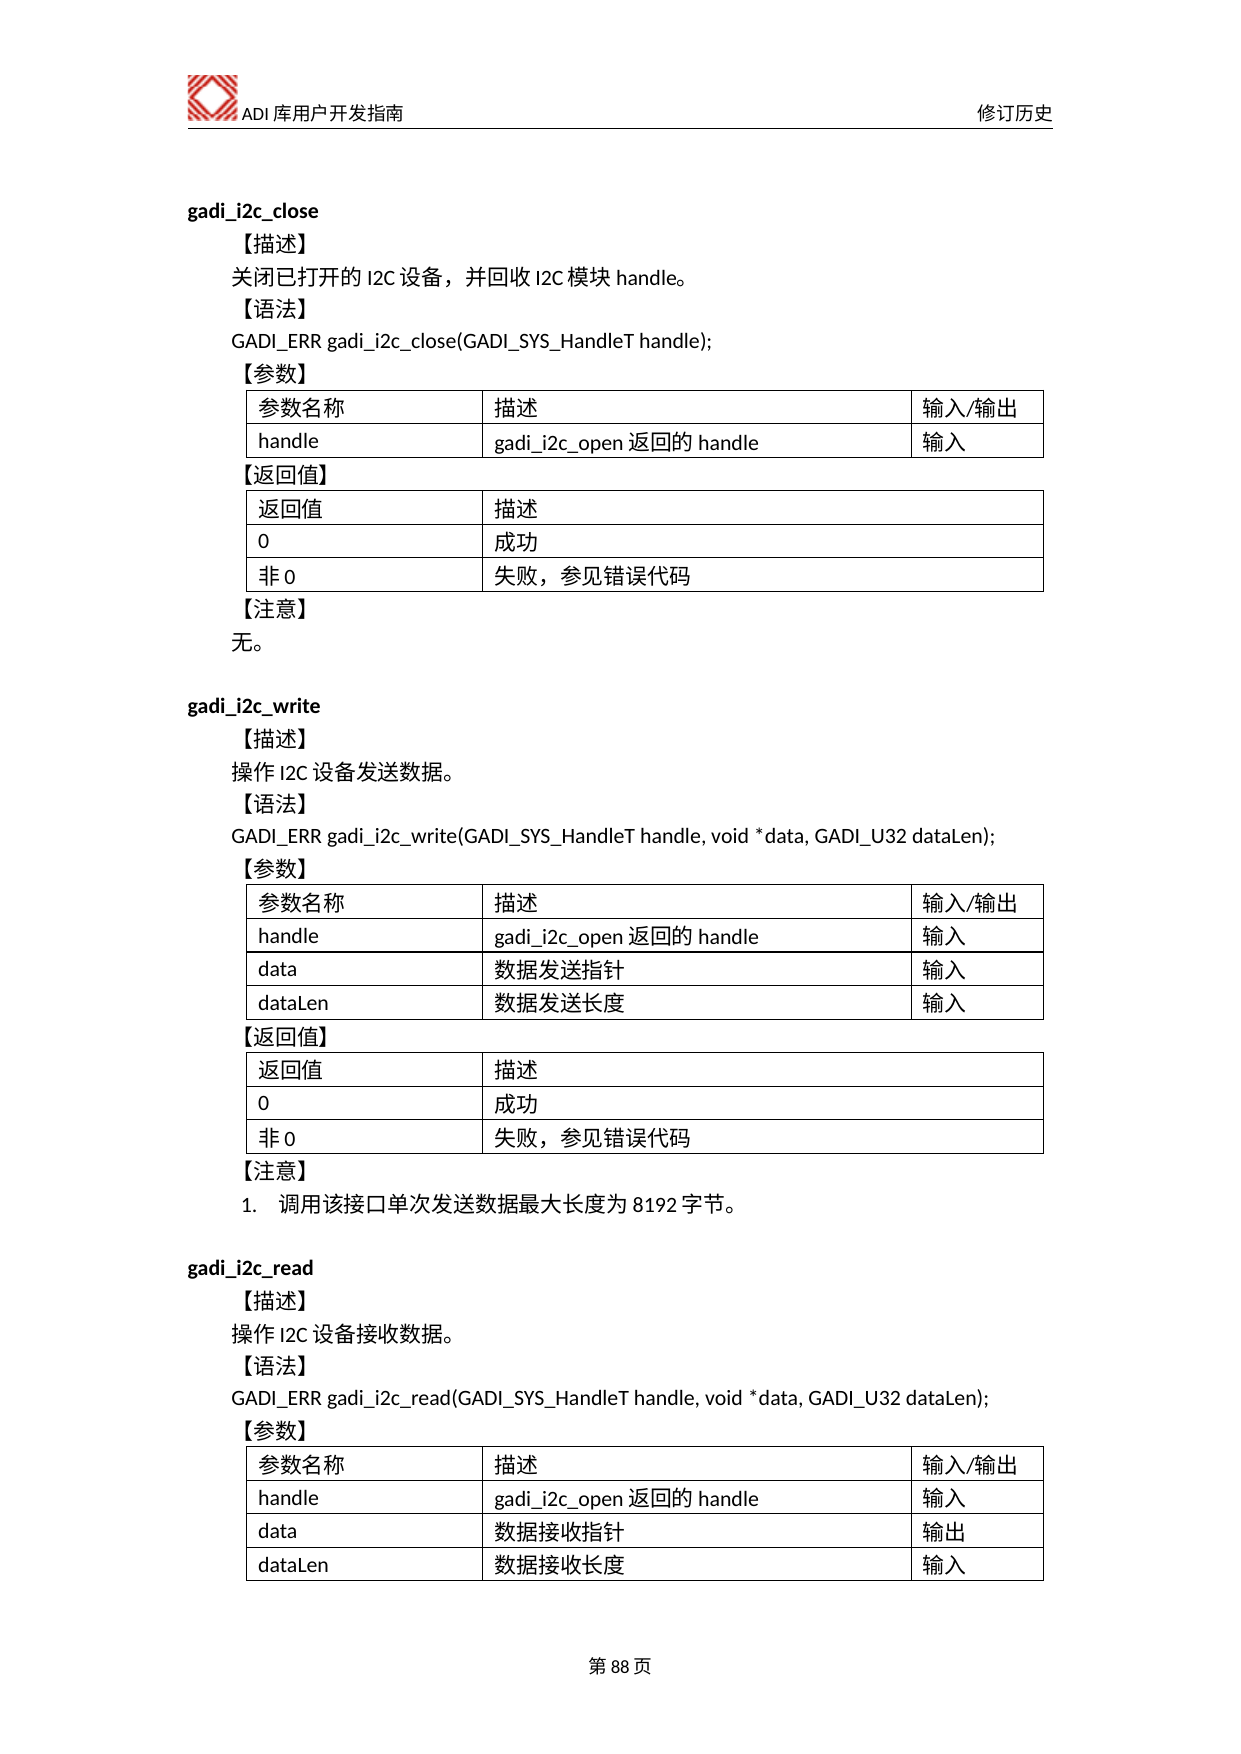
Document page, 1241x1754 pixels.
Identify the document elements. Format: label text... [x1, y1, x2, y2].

text gadi_i2c_close [187, 194, 1053, 227]
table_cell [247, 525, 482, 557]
text 【描述】 [187, 1284, 1053, 1316]
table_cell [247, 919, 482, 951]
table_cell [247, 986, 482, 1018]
text 【参数】 [187, 1414, 1053, 1446]
text gadi_i2c_write [187, 689, 1053, 722]
text 无。 [187, 624, 1053, 657]
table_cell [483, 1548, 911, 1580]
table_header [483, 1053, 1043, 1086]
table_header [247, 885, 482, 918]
text 【描述】 [187, 227, 1053, 259]
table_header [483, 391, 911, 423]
text GADI_ERR gadi_i2c_close(GADI_SYS_HandleT handle); [187, 324, 1053, 357]
text 操作I2C设备接收数据。 [187, 1316, 1053, 1349]
text 【语法】 [187, 1349, 1053, 1381]
text 【语法】 [187, 787, 1053, 819]
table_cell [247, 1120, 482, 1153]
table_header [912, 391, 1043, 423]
text 【描述】 [187, 722, 1053, 754]
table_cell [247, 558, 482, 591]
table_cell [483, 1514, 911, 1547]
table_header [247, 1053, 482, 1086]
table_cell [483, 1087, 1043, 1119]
text 【参数】 [187, 852, 1053, 884]
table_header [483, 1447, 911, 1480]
list 调用该接口单次发送数据最大长度为8192字节。 [241, 1186, 1053, 1219]
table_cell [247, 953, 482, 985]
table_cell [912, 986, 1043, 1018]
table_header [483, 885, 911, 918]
text 关闭已打开的I2C设备，并回收I2C模块handle。 [187, 259, 1053, 292]
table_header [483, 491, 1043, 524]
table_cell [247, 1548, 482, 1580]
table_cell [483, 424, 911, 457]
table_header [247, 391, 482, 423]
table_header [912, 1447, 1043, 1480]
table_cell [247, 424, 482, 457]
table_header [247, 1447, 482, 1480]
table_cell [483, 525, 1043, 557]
text 【注意】 [187, 1154, 1053, 1186]
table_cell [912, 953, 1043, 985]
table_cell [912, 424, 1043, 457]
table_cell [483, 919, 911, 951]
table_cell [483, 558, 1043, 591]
picture [187, 75, 238, 121]
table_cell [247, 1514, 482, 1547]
text GADI_ERR gadi_i2c_write(GADI_SYS_HandleT handle, void *data, GADI_U32 dataLen); [187, 819, 1053, 852]
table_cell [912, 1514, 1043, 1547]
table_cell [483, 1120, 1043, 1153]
text 【语法】 [187, 292, 1053, 324]
text 【参数】 [187, 357, 1053, 389]
text 【注意】 [187, 592, 1053, 624]
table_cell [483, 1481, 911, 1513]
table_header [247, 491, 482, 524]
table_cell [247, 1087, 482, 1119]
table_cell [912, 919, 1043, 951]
text GADI_ERR gadi_i2c_read(GADI_SYS_HandleT handle, void *data, GADI_U32 dataLen); [187, 1381, 1053, 1414]
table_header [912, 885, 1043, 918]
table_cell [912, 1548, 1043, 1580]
text gadi_i2c_read [187, 1251, 1053, 1284]
text 【返回值】 [187, 458, 1053, 490]
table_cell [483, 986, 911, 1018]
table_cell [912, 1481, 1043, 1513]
text 操作I2C设备发送数据。 [187, 754, 1053, 787]
text 【返回值】 [187, 1019, 1053, 1052]
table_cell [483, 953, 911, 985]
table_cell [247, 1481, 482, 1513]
